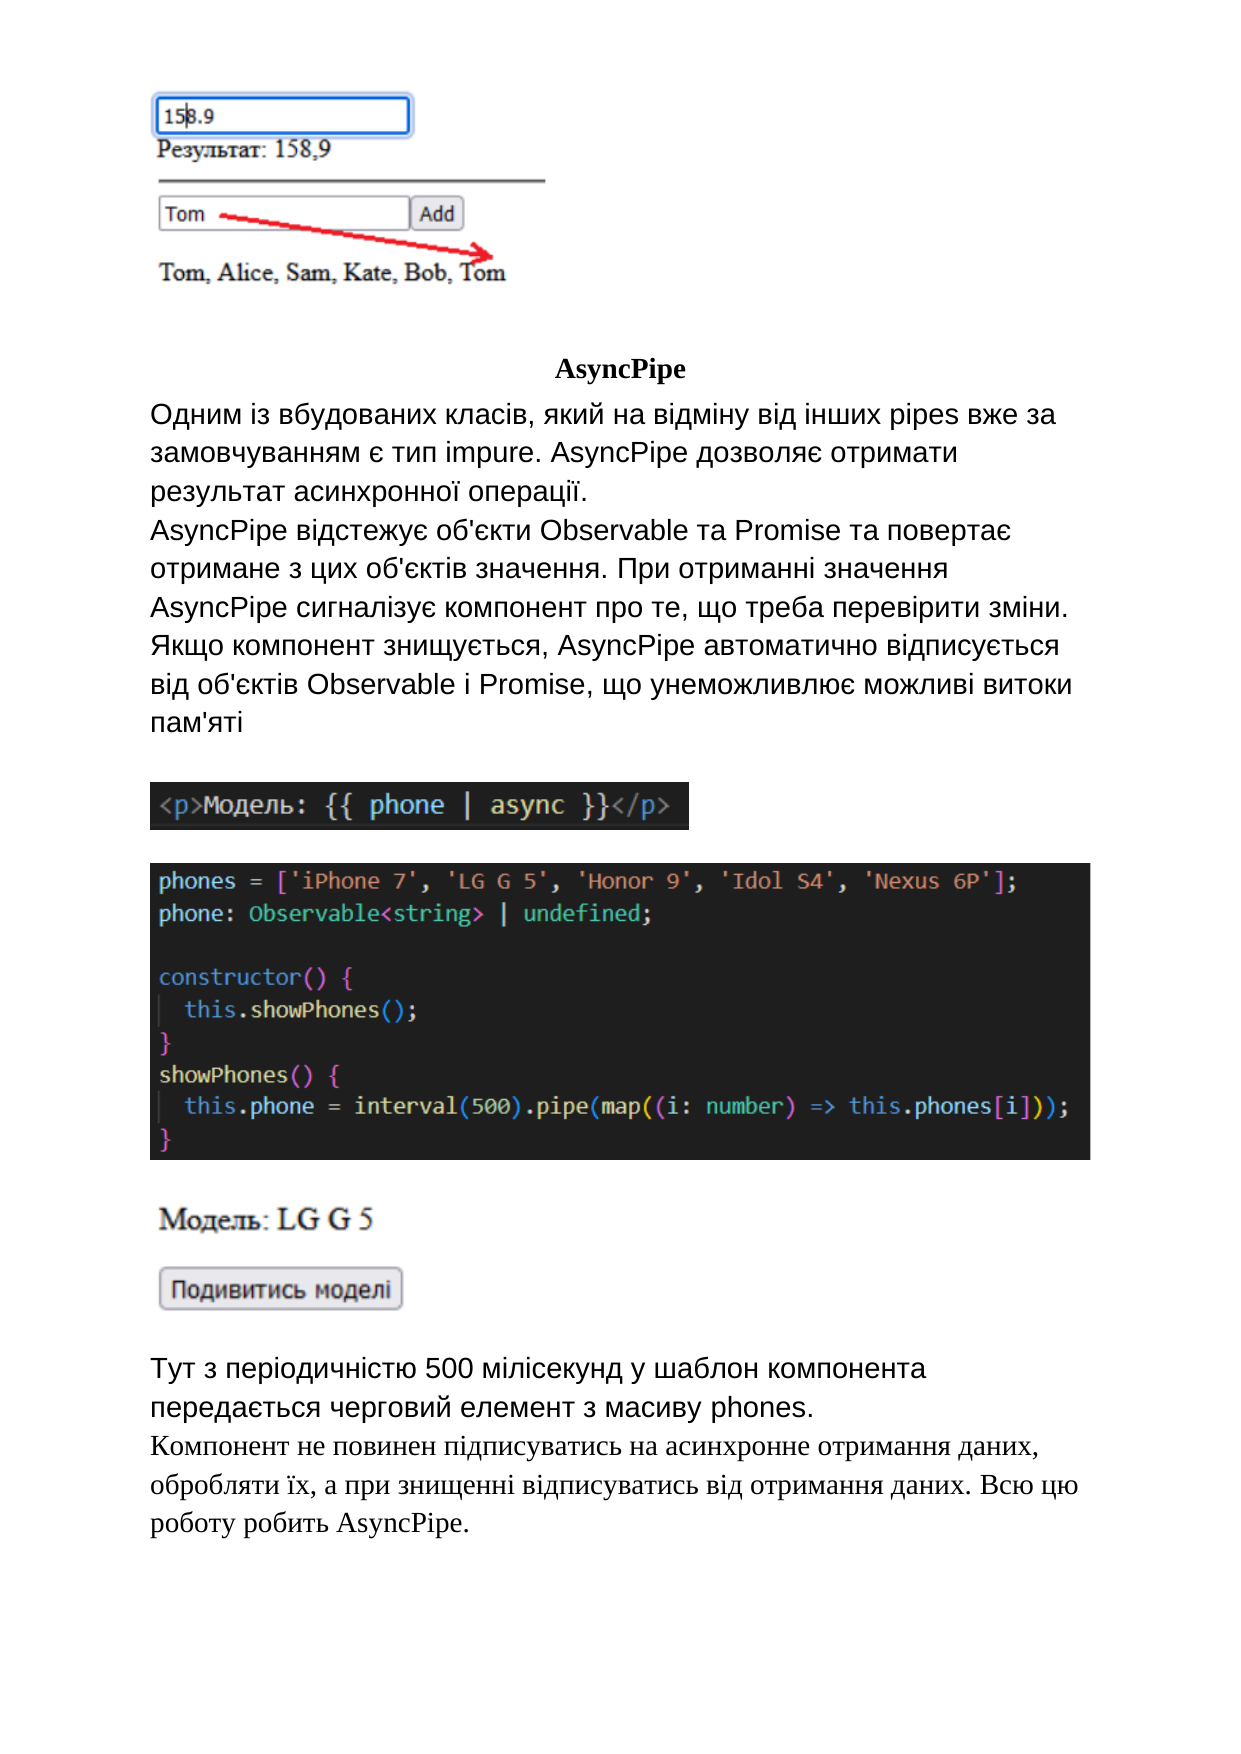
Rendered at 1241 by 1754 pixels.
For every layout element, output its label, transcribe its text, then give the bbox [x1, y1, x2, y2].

text Одним із вбудованих класів, який на відміну від інших pipes вже за замовчуванням є тип impure. AsyncPipe дозволяє отримати результат асинхронної операції. [150, 397, 1090, 507]
text Компонент не повинен підписуватись на асинхронне отримання даних, обробляти їх, а при знищенні відписуватись від отримання даних. Всю цю роботу робить AsyncPipe. [150, 1428, 1090, 1539]
picture [150, 88, 546, 306]
text Тут з періодичністю 500 мілісекунд у шаблон компонента передається черговий елемент з масиву phones. [150, 1351, 1090, 1423]
text AsyncPipe відстежує об'єкти Observable та Promise та повертає отримане з цих об'єктів значення. При отриманні значення AsyncPipe сигналізує компонент про те, що треба перевірити зміни. Якщо компонент знищується, AsyncPipe автоматично відписується від об'єктів Observable і Promise, що унеможливлює можливі витоки пам'яті [150, 512, 1090, 739]
picture [150, 782, 689, 830]
picture [150, 863, 1091, 1160]
subtitle AsyncPipe [150, 351, 1090, 384]
picture [150, 1193, 426, 1317]
